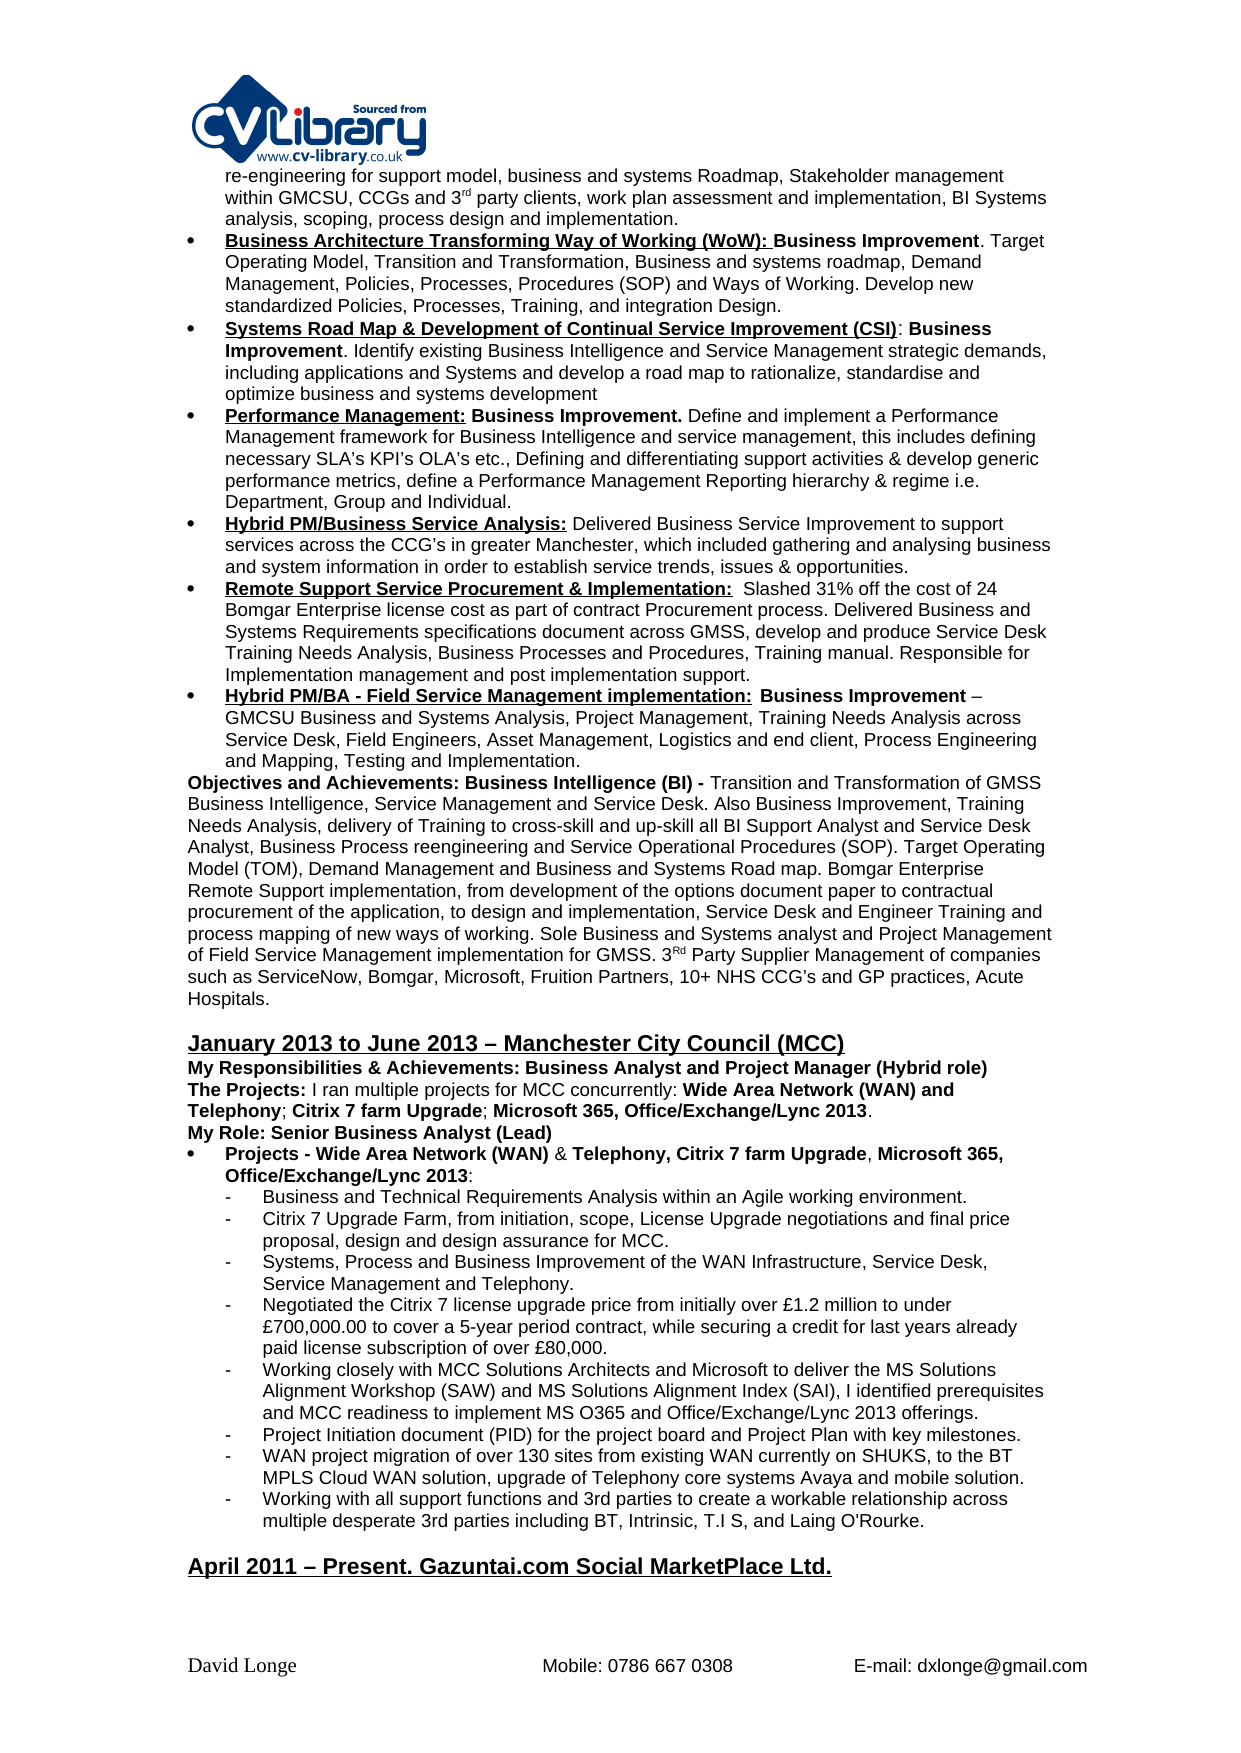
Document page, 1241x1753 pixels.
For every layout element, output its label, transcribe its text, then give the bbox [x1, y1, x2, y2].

list Performance Management: Business Improvement. Define and implement a Performance Management framework for Business Intelligence and service management, this includes defining necessary SLA’s KPI’s OLA’s etc., Defining and differentiating support activities & develop generic performance metrics, define a Performance Management Reporting hierarchy & regime i.e. Department, Group and Individual. [187, 405, 1053, 513]
text My Role: Senior Business Analyst (Lead) [187, 1121, 1053, 1143]
text Objectives and Achievements: Business Intelligence (BI) - Transition and Transformation of GMSS Business Intelligence, Service Management and Service Desk. Also Business Improvement, Training Needs Analysis, delivery of Training to cross-skill and up-skill all BI Support Analyst and Service Desk Analyst, Business Process reengineering and Service Operational Procedures (SOP). Target Operating Model (TOM), Demand Management and Business and Systems Road map. Bomgar Enterprise Remote Support implementation, from development of the options document paper to contractual procurement of the application, to design and implementation, Service Desk and Engineer Training and process mapping of new ways of working. Sole Business and Systems analyst and Project Management of Field Service Management implementation for GMSS. 3Rd Party Supplier Management of companies such as ServiceNow, Bomgar, Microsoft, Fruition Partners, 10+ NHS CCG’s and GP practices, Acute Hospitals. [187, 772, 1053, 1009]
text The Projects: I ran multiple projects for MCC concurrently: Wide Area Network (WAN) and Telephony; Citrix 7 farm Upgrade; Microsoft 365, Office/Exchange/Lync 2013. [187, 1078, 1053, 1121]
list Business and Technical Requirements Analysis within an Agile working environment. [225, 1186, 1053, 1208]
list Hybrid PM/Business Service Analysis: Delivered Business Service Improvement to support services across the CCG’s in greater Manchester, which included gathering and analysing business and system information in order to establish service trends, issues & opportunities. [187, 513, 1053, 577]
list Project Initiation document (PID) for the project board and Project Plan with key milestones. [225, 1423, 1053, 1445]
list WAN project migration of over 130 sites from existing WAN currently on SHUKS, to the BT MPLS Cloud WAN solution, upgrade of Telephony core systems Avaya and mobile solution. [225, 1445, 1053, 1488]
picture [187, 75, 431, 165]
text April 2011 – Present. Gazuntai.com Social MarketPlace Ltd. [187, 1553, 1053, 1579]
list Systems, Process and Business Improvement of the WAN Infrastructure, Service Desk, Service Management and Telephony. [225, 1251, 1053, 1294]
list Projects - Wide Area Network (WAN) & Telephony, Citrix 7 farm Upgrade, Microsoft 365, Office/Exchange/Lync 2013: [187, 1143, 1053, 1186]
text My Responsibilities & Achievements: Business Analyst and Project Manager (Hybrid role) [187, 1057, 1053, 1078]
list Systems Road Map & Development of Continual Service Improvement (CSI): Business Improvement. Identify existing Business Intelligence and Service Management strategic demands, including applications and Systems and develop a road map to rationalize, standardise and optimize business and systems development [187, 316, 1053, 405]
list Business Architecture Transforming Way of Working (WoW): Business Improvement. Target Operating Model, Transition and Transformation, Business and systems roadmap, Demand Management, Policies, Processes, Procedures (SOP) and Ways of Working. Develop new standardized Policies, Processes, Training, and integration Design. [187, 230, 1053, 316]
list Hybrid PM/BA - Field Service Management implementation: Business Improvement – GMCSU Business and Systems Analysis, Project Management, Training Needs Analysis across Service Desk, Field Engineers, Asset Management, Logistics and end client, Process Engineering and Mapping, Testing and Implementation. [187, 685, 1053, 772]
text January 2013 to June 2013 – Manchester City Council (MCC) [187, 1030, 1053, 1057]
list Working closely with MCC Solutions Architects and Microsoft to deliver the MS Solutions Alignment Workshop (SAW) and MS Solutions Alignment Index (SAI), I identified prerequisites and MCC readiness to implement MS O365 and Office/Exchange/Lync 2013 offerings. [225, 1359, 1053, 1423]
list Citrix 7 Upgrade Farm, from initiation, scope, License Upgrade negotiations and final price proposal, design and design assurance for MCC. [225, 1208, 1053, 1251]
list Working with all support functions and 3rd parties to create a workable relationship across multiple desperate 3rd parties including BT, Intrinsic, T.I S, and Laing O'Rourke. [225, 1488, 1053, 1531]
list Negotiated the Citrix 7 license upgrade price from initially over £1.2 million to under £700,000.00 to cover a 5-year period contract, while securing a credit for last years already paid license subscription of over £80,000. [225, 1294, 1053, 1359]
list Remote Support Service Procurement & Implementation: Slashed 31% off the cost of 24 Bomgar Enterprise license cost as part of contract Procurement process. Delivered Business and Systems Requirements specifications document across GMSS, develop and produce Service Desk Training Needs Analysis, Business Processes and Procedures, Training manual. Responsible for Implementation management and post implementation support. [187, 577, 1053, 685]
